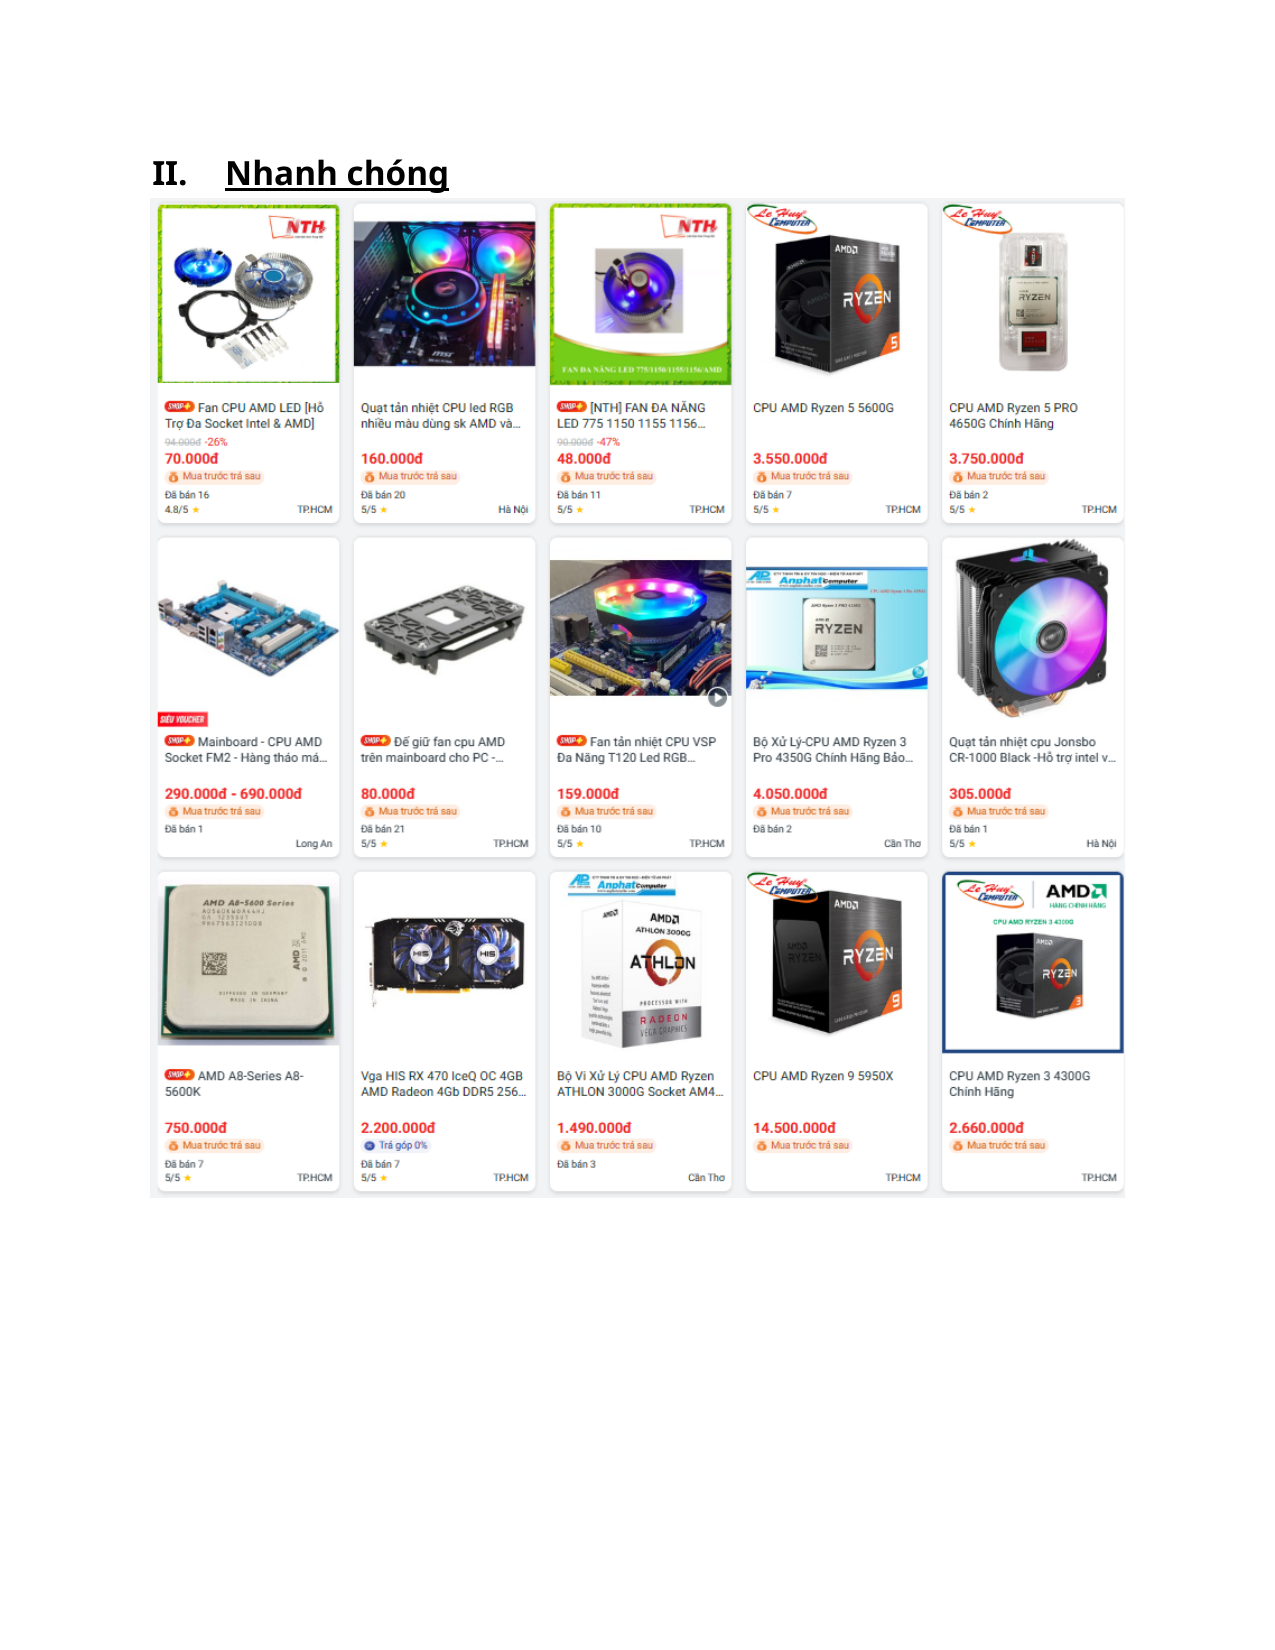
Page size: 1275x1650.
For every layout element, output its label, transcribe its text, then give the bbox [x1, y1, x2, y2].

subtitle Nhanh chóng [187, 150, 1125, 195]
